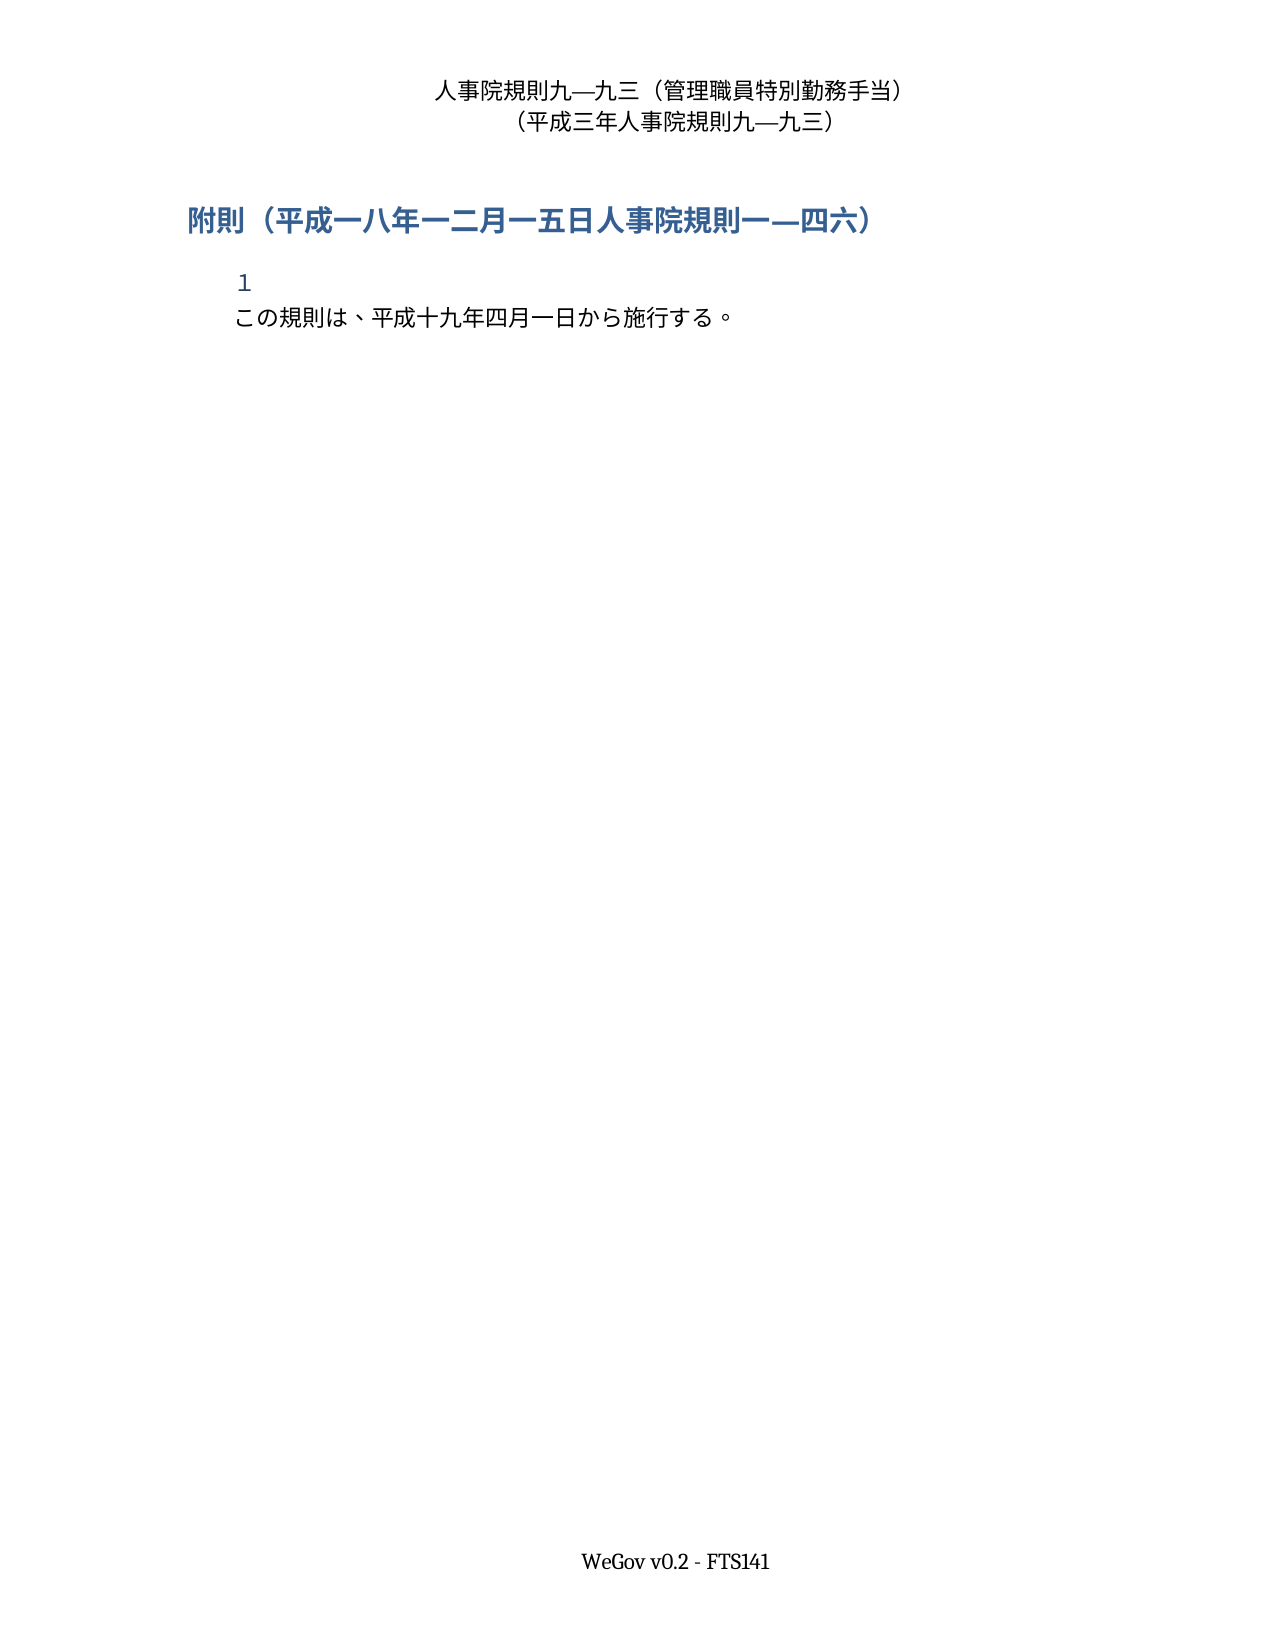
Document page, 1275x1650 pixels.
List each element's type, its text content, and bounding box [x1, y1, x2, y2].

subtitle 附則（平成一八年一二月一五日人事院規則一―四六） [187, 200, 1087, 240]
text この規則は、平成十九年四月一日から施行する。 [233, 302, 1087, 334]
subtitle １ [233, 266, 1087, 298]
